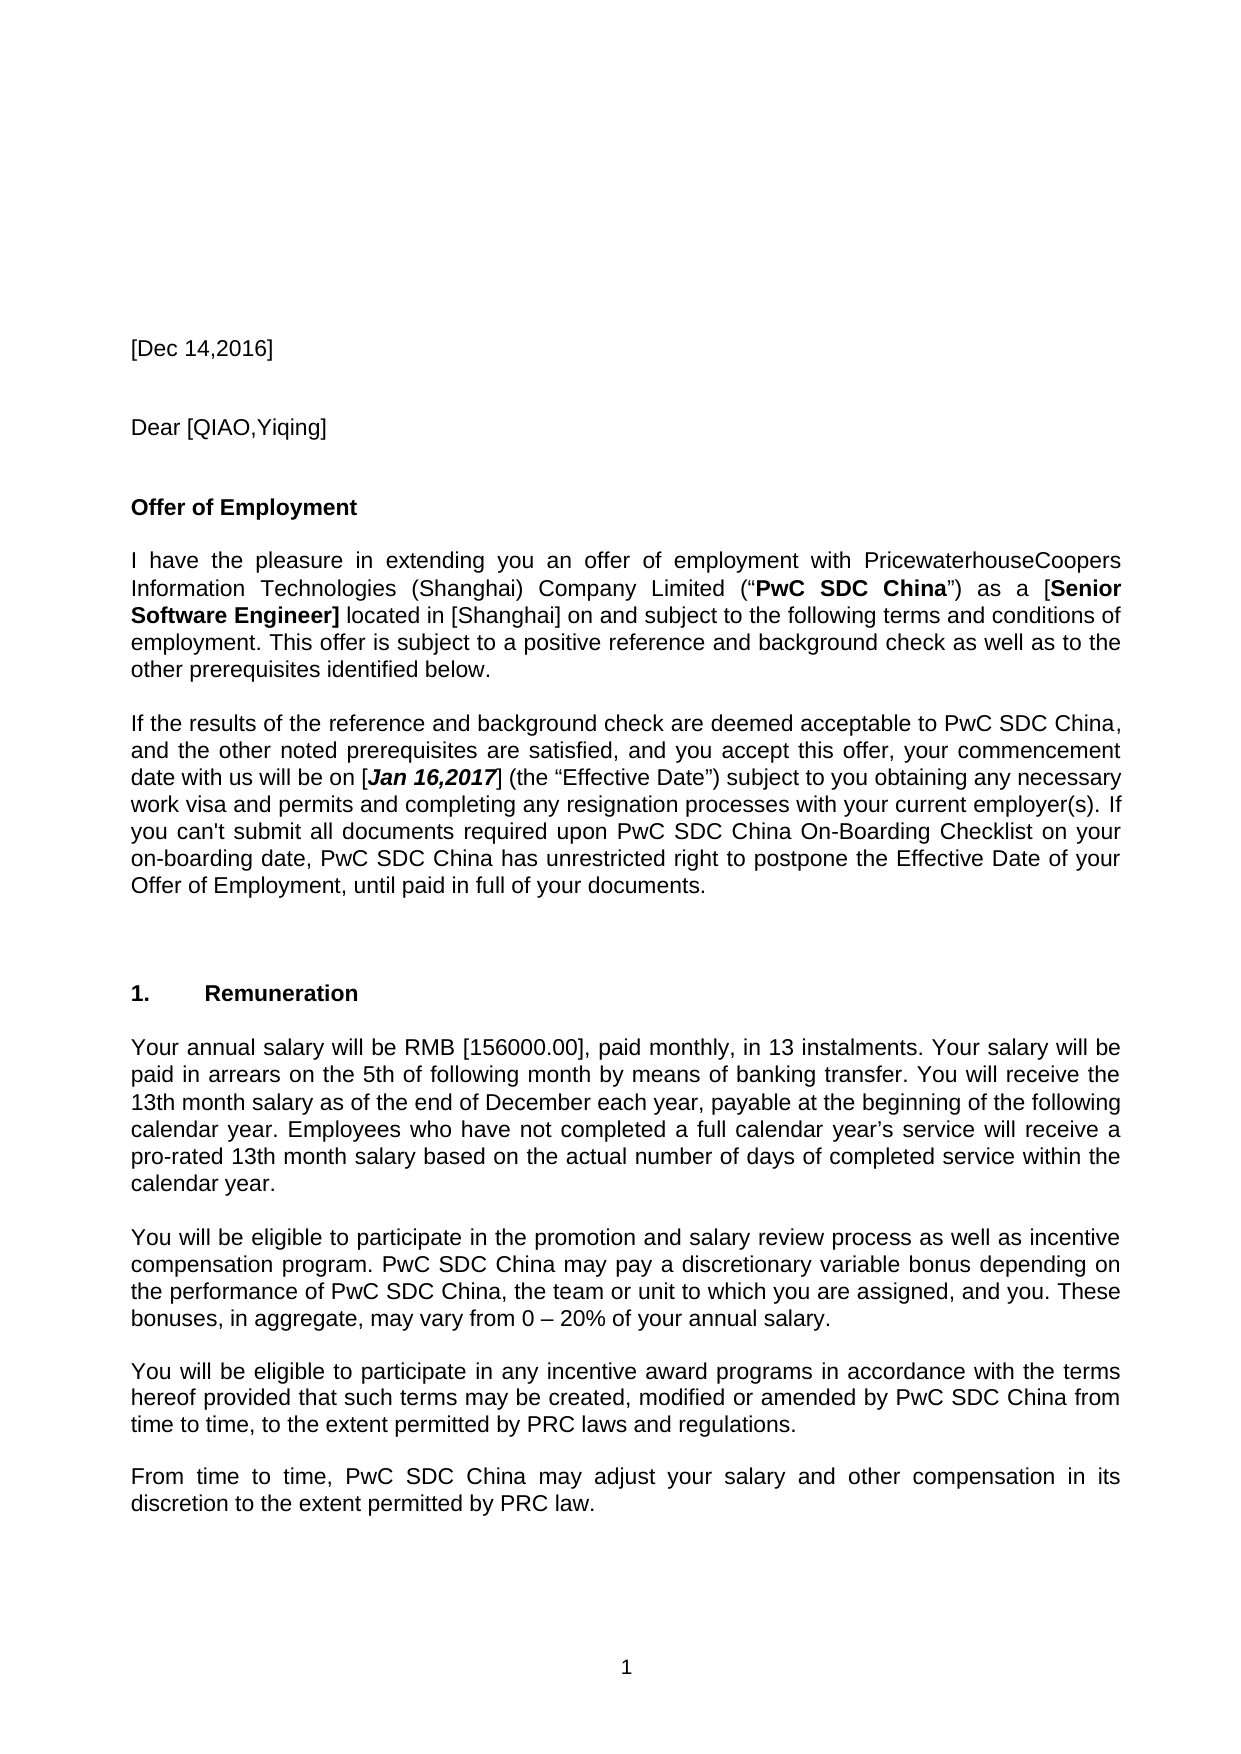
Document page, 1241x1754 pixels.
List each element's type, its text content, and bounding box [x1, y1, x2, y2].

subtitle Remuneration [131, 980, 1122, 1006]
text I have the pleasure in extending you an offer of employment with PricewaterhouseCoopers Information Technologies (Shanghai) Company Limited (“PwC SDC China”) as a [Senior Software Engineer] located in [Shanghai] on and subject to the following terms and conditions of employment. This offer is subject to a positive reference and background check as well as to the other prerequisites identified below. [131, 547, 1122, 682]
text If the results of the reference and background check are deemed acceptable to PwC SDC China, and the other noted prerequisites are satisfied, and you accept this offer, your commencement date with us will be on [Jan 16,2017] (the “Effective Date”) subject to you obtaining any necessary work visa and permits and completing any resignation processes with your current employer(s). If you can't submit all documents required upon PwC SDC China On-Boarding Checklist on your on-boarding date, PwC SDC China has unrestricted right to postpone the Effective Date of your Offer of Employment, until paid in full of your documents. [131, 709, 1122, 899]
text Your annual salary will be RMB [156000.00], paid monthly, in 13 instalments. Your salary will be paid in arrears on the 5th of following month by means of banking transfer. You will receive the 13th month salary as of the end of December each year, payable at the beginning of the following calendar year. Employees who have not completed a full calendar year’s service will receive a pro-rated 13th month salary based on the actual number of days of completed service within the calendar year. [131, 1033, 1122, 1196]
text You will be eligible to participate in the promotion and salary review process as well as incentive compensation program. PwC SDC China may pay a discretionary variable bonus depending on the performance of PwC SDC China, the team or unit to which you are assigned, and you. These bonuses, in aggregate, may vary from 0 – 20% of your annual salary. [131, 1223, 1122, 1331]
text Offer of Employment [131, 494, 1122, 520]
subtitle From time to time, PwC SDC China may adjust your salary and other compensation in its discretion to the extent permitted by PRC law. [131, 1463, 1122, 1516]
text Dear [QIAO,Yiqing] [131, 414, 1122, 441]
text [Dec 14,2016] [131, 334, 1122, 361]
subtitle You will be eligible to participate in any incentive award programs in accordance with the terms hereof provided that such terms may be created, modified or amended by PwC SDC China from time to time, to the extent permitted by PRC laws and regulations. [131, 1358, 1122, 1437]
